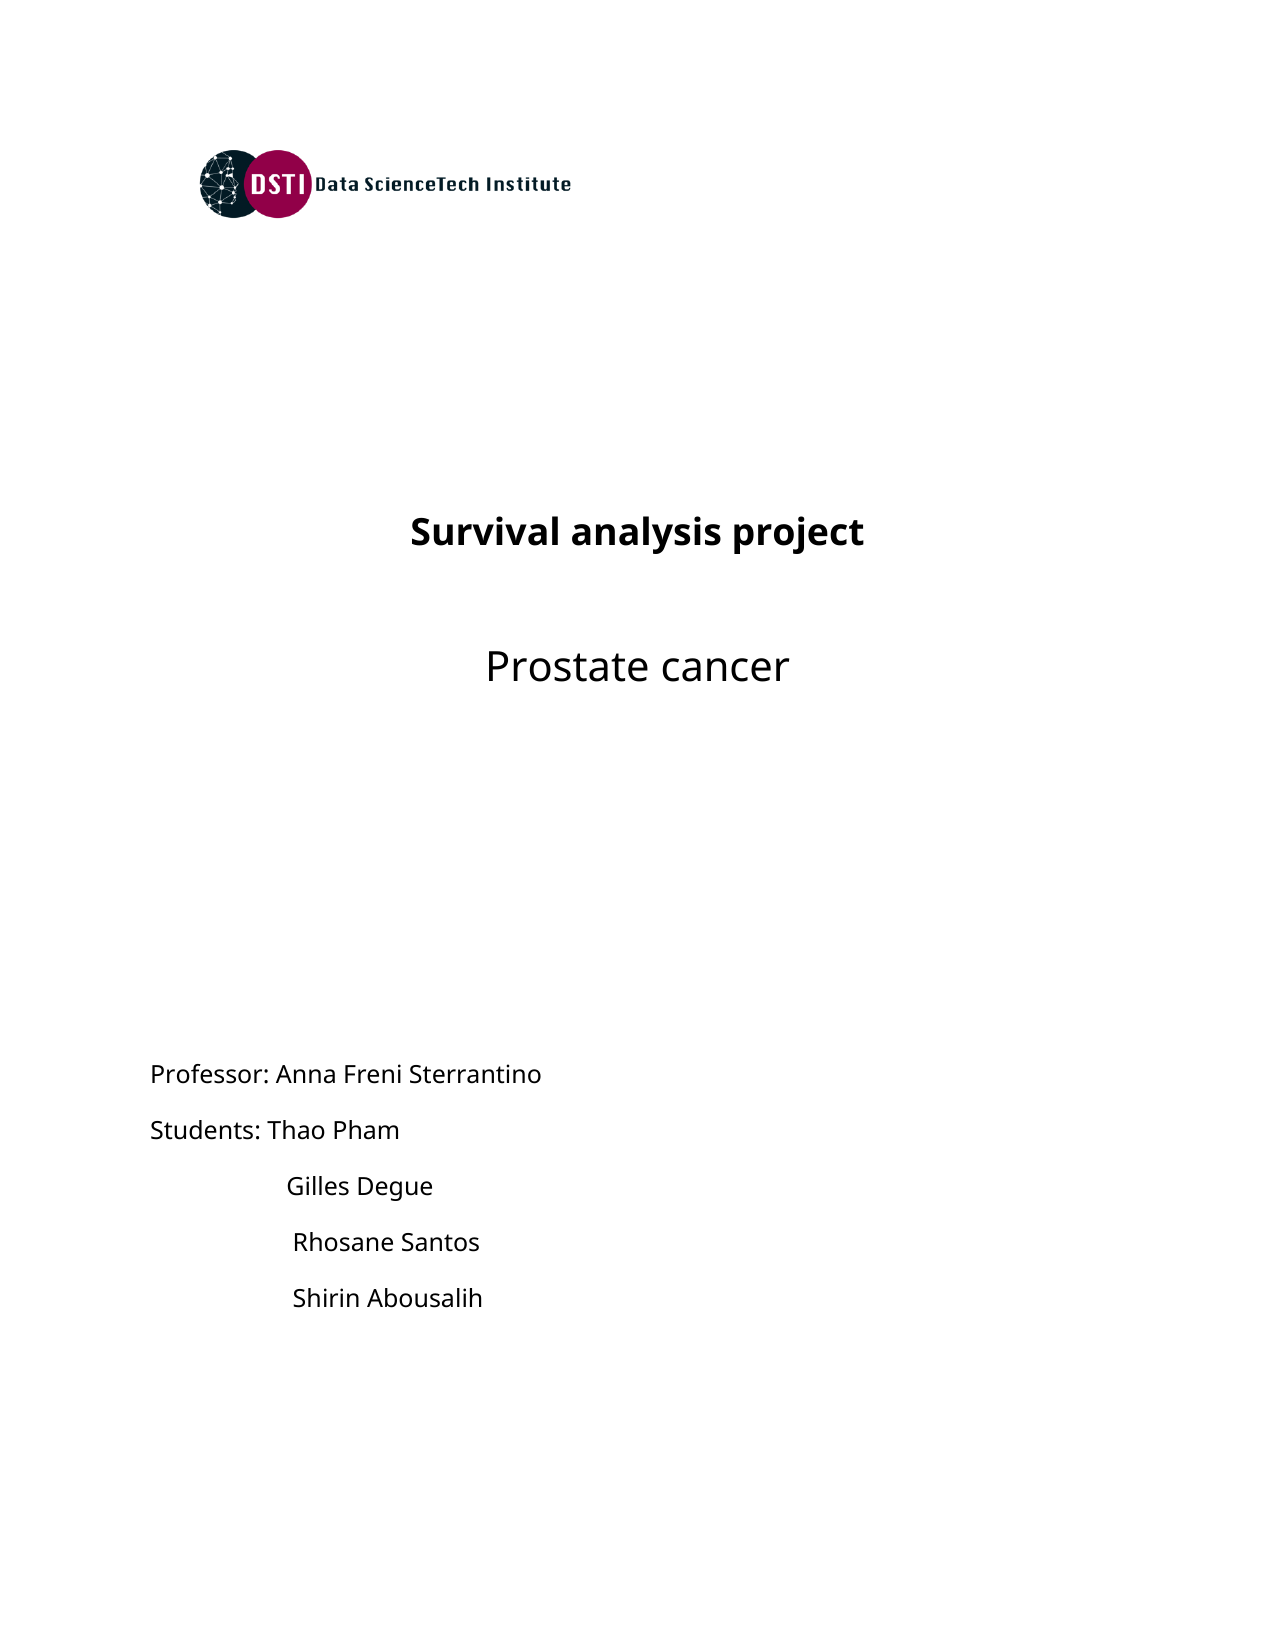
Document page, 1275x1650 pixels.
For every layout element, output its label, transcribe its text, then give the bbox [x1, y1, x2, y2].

text Survival analysis project [150, 505, 1125, 556]
text Shirin Abousalih [150, 1281, 1125, 1315]
text Rhosane Santos [150, 1225, 1125, 1259]
text Students: Thao Pham [150, 1112, 1125, 1146]
text Professor: Anna Freni Sterrantino [150, 1056, 1125, 1090]
text Prostate cancer [150, 637, 1125, 694]
text Gilles Degue [150, 1168, 1125, 1203]
